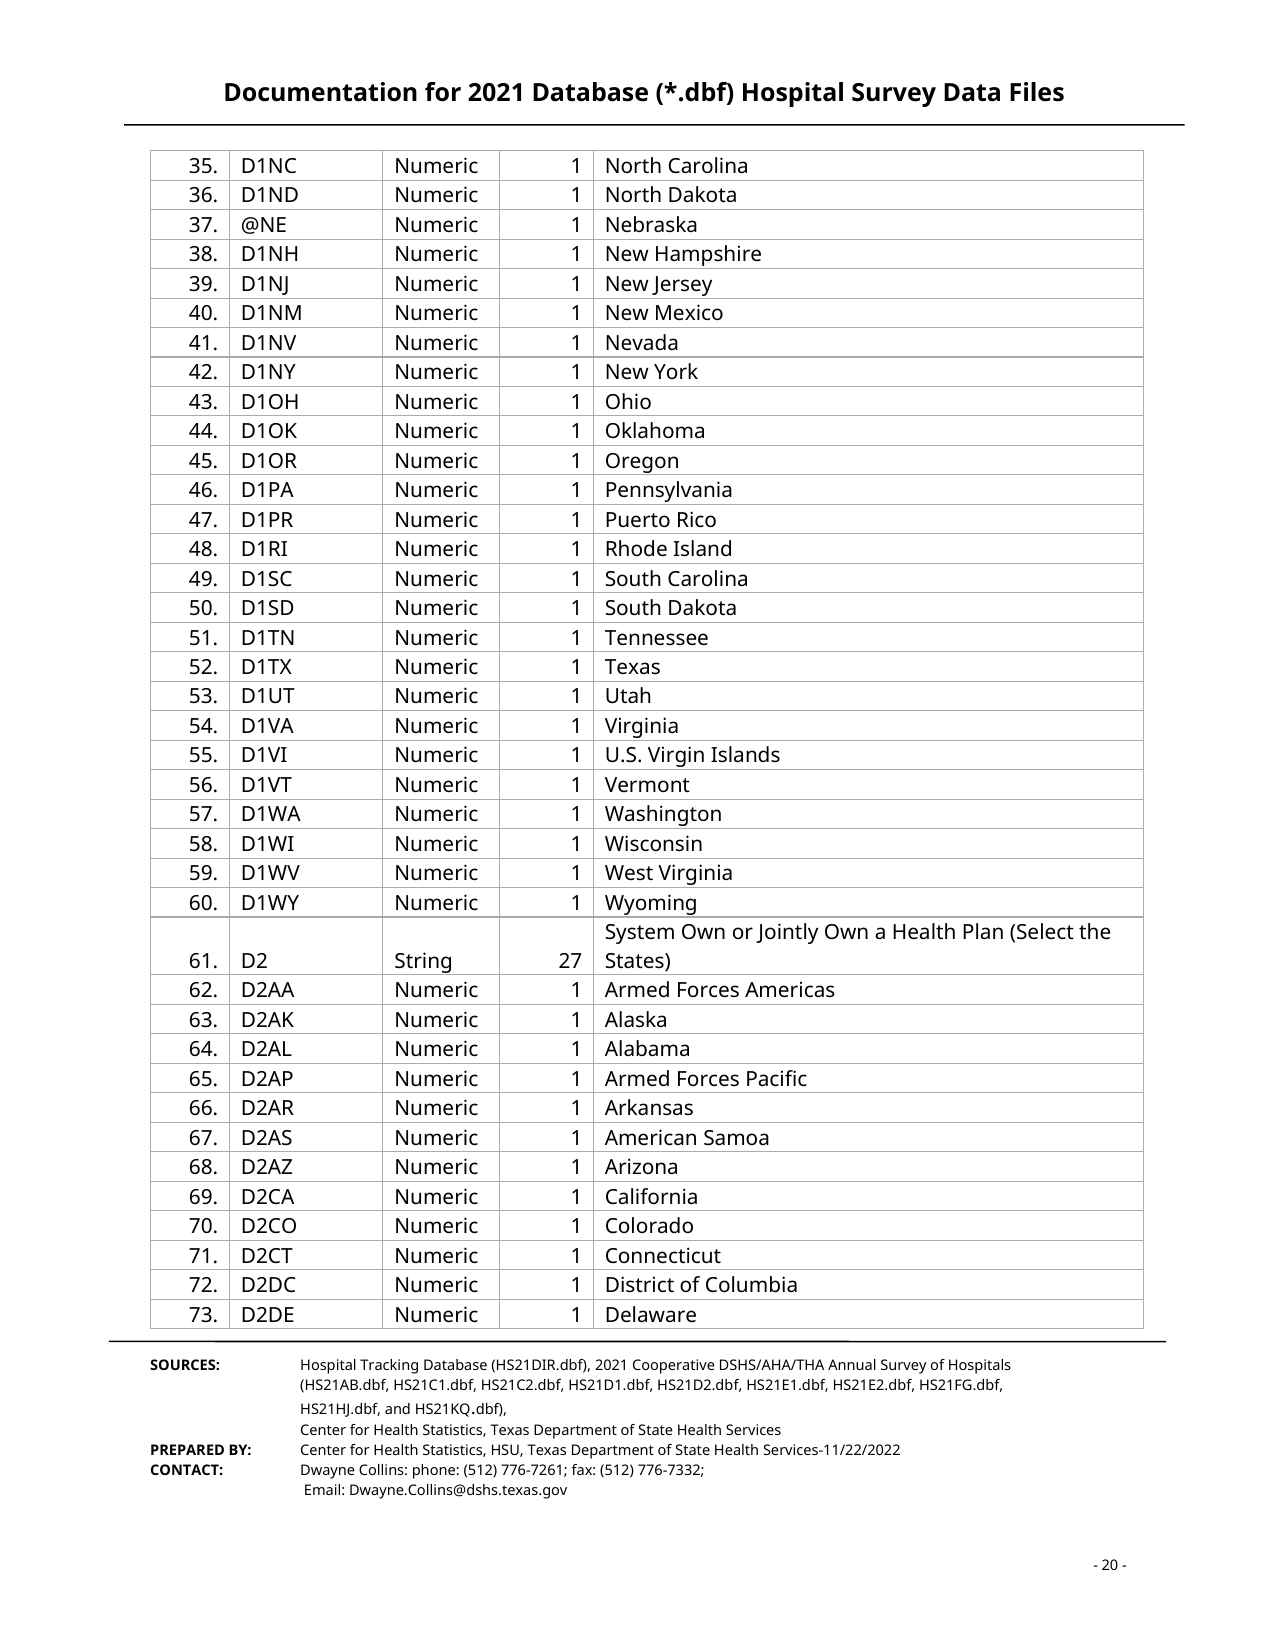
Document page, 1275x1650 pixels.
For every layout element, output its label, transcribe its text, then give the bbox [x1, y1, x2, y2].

table_cell Washington [594, 800, 1143, 828]
table_cell Numeric [383, 859, 499, 887]
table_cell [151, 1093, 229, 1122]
table_cell 1 [500, 711, 593, 739]
table_cell Pennsylvania [594, 475, 1143, 504]
table_cell D1VA [230, 711, 382, 739]
table_cell D1UT [230, 682, 382, 710]
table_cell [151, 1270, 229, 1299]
table_cell 42. [151, 358, 229, 386]
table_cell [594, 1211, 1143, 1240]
table_cell 48. [151, 534, 229, 563]
table_cell 51. [151, 623, 229, 651]
table_cell 61. [151, 918, 229, 974]
table_cell 1 [500, 358, 593, 386]
table_cell D1NV [230, 328, 382, 356]
table_cell Tennessee [594, 623, 1143, 651]
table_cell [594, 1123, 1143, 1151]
table_cell 62. [151, 975, 229, 1004]
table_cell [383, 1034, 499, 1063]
table_cell Nevada [594, 328, 1143, 356]
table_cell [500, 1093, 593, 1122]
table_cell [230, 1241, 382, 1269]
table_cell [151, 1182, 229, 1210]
table_cell Numeric [383, 151, 499, 179]
table_cell 27 [500, 918, 593, 974]
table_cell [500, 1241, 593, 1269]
table_cell Vermont [594, 770, 1143, 798]
table_cell Numeric [383, 269, 499, 297]
table_cell North Dakota [594, 181, 1143, 209]
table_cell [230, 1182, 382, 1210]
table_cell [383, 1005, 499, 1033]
table_cell Oklahoma [594, 416, 1143, 445]
table_cell D1TX [230, 652, 382, 681]
table_cell D1SD [230, 593, 382, 622]
table_cell D1OH [230, 387, 382, 415]
table_cell D1WI [230, 829, 382, 857]
table_cell Numeric [383, 181, 499, 209]
table_cell 1 [500, 564, 593, 592]
table_cell Numeric [383, 682, 499, 710]
table_cell Numeric [383, 888, 499, 916]
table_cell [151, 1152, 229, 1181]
table_cell 1 [500, 505, 593, 533]
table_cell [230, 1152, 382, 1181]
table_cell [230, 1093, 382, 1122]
table_cell D1NM [230, 299, 382, 327]
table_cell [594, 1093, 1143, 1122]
table_cell Rhode Island [594, 534, 1143, 563]
table_cell 1 [500, 652, 593, 681]
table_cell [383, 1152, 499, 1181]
table_cell D1OR [230, 446, 382, 474]
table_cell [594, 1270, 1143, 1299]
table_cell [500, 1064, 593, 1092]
table_cell Puerto Rico [594, 505, 1143, 533]
table_cell 1 [500, 682, 593, 710]
table_cell D1NC [230, 151, 382, 179]
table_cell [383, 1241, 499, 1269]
table_cell D2AK [230, 1005, 382, 1033]
table_cell D1WA [230, 800, 382, 828]
table_cell 47. [151, 505, 229, 533]
table_cell Numeric [383, 534, 499, 563]
table_cell Numeric [383, 800, 499, 828]
table_cell Numeric [383, 593, 499, 622]
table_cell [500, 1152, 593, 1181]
table_cell New York [594, 358, 1143, 386]
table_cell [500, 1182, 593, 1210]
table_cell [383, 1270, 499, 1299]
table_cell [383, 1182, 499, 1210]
table_cell Ohio [594, 387, 1143, 415]
table_cell 1 [500, 770, 593, 798]
table_cell D1WY [230, 888, 382, 916]
table_cell 1 [500, 623, 593, 651]
table_cell 40. [151, 299, 229, 327]
table_cell Texas [594, 652, 1143, 681]
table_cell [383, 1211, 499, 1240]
table_cell 1 [500, 593, 593, 622]
table_cell Numeric [383, 975, 499, 1004]
table_cell Armed Forces Americas [594, 975, 1143, 1004]
table_cell 60. [151, 888, 229, 916]
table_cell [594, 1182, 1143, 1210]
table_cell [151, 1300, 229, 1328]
table_cell D1PA [230, 475, 382, 504]
table_cell 53. [151, 682, 229, 710]
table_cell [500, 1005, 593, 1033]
table_cell 1 [500, 240, 593, 268]
table_cell D2 [230, 918, 382, 974]
table_cell 1 [500, 299, 593, 327]
table_cell D1OK [230, 416, 382, 445]
table_cell 46. [151, 475, 229, 504]
table_cell 1 [500, 416, 593, 445]
table_cell 1 [500, 859, 593, 887]
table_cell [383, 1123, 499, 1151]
table_cell 44. [151, 416, 229, 445]
table_cell New Jersey [594, 269, 1143, 297]
table_cell 1 [500, 387, 593, 415]
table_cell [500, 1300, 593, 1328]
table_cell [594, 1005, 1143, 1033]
table_cell 1 [500, 800, 593, 828]
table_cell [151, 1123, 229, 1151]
table_cell Numeric [383, 711, 499, 739]
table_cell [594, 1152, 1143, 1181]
table_cell Numeric [383, 652, 499, 681]
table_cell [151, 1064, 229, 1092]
table_cell D2AA [230, 975, 382, 1004]
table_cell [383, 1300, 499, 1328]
table_cell 1 [500, 446, 593, 474]
table_cell Virginia [594, 711, 1143, 739]
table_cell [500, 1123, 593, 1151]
table_cell 35. [151, 151, 229, 179]
table_cell New Hampshire [594, 240, 1143, 268]
table_cell 50. [151, 593, 229, 622]
table_cell 41. [151, 328, 229, 356]
table_cell 1 [500, 151, 593, 179]
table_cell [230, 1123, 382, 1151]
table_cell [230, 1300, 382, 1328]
table_cell 1 [500, 269, 593, 297]
table_cell 54. [151, 711, 229, 739]
table_cell 1 [500, 210, 593, 238]
table_cell Wisconsin [594, 829, 1143, 857]
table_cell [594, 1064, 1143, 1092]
table_cell D1VT [230, 770, 382, 798]
table_cell D1VI [230, 741, 382, 769]
table_cell Numeric [383, 446, 499, 474]
table_cell Numeric [383, 240, 499, 268]
table_cell Numeric [383, 416, 499, 445]
table_cell D1TN [230, 623, 382, 651]
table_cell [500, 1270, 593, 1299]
table_cell D1NH [230, 240, 382, 268]
table_cell D1RI [230, 534, 382, 563]
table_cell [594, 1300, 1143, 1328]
table_cell Utah [594, 682, 1143, 710]
table_cell D1SC [230, 564, 382, 592]
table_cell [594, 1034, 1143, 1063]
table_cell Numeric [383, 475, 499, 504]
table_cell 1 [500, 975, 593, 1004]
table_cell Numeric [383, 829, 499, 857]
table_cell 37. [151, 210, 229, 238]
table_cell Numeric [383, 623, 499, 651]
table_cell D1NJ [230, 269, 382, 297]
table_cell 1 [500, 328, 593, 356]
table_cell 63. [151, 1005, 229, 1033]
table_cell System Own or Jointly Own a Health Plan (Select the States) [594, 918, 1143, 974]
table_cell D1ND [230, 181, 382, 209]
table_cell 1 [500, 829, 593, 857]
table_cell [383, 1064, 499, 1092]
table_cell Numeric [383, 210, 499, 238]
table_cell 36. [151, 181, 229, 209]
table_cell 1 [500, 475, 593, 504]
table_cell Numeric [383, 299, 499, 327]
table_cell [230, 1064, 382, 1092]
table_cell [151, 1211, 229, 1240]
table_cell Numeric [383, 564, 499, 592]
table_cell 55. [151, 741, 229, 769]
table_cell 38. [151, 240, 229, 268]
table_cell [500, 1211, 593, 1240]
table_cell 43. [151, 387, 229, 415]
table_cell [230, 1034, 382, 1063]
table_cell 57. [151, 800, 229, 828]
table_cell 1 [500, 181, 593, 209]
table_cell Numeric [383, 505, 499, 533]
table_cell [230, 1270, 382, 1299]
table_cell 1 [500, 534, 593, 563]
table_cell 1 [500, 888, 593, 916]
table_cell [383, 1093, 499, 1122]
table_cell 56. [151, 770, 229, 798]
table_cell West Virginia [594, 859, 1143, 887]
table_cell U.S. Virgin Islands [594, 741, 1143, 769]
table_cell 49. [151, 564, 229, 592]
table_cell 52. [151, 652, 229, 681]
table_cell D1PR [230, 505, 382, 533]
table_cell Numeric [383, 328, 499, 356]
table_cell Wyoming [594, 888, 1143, 916]
table_cell Nebraska [594, 210, 1143, 238]
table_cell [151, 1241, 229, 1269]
table_cell Oregon [594, 446, 1143, 474]
table_cell Numeric [383, 741, 499, 769]
table_cell 59. [151, 859, 229, 887]
table_cell String [383, 918, 499, 974]
table_cell South Carolina [594, 564, 1143, 592]
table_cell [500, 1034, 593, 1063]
table_cell North Carolina [594, 151, 1143, 179]
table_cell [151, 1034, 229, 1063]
table_cell D1WV [230, 859, 382, 887]
table_cell 1 [500, 741, 593, 769]
table_cell South Dakota [594, 593, 1143, 622]
table_cell 58. [151, 829, 229, 857]
table_cell D1NY [230, 358, 382, 386]
table_cell 45. [151, 446, 229, 474]
table_cell Numeric [383, 358, 499, 386]
table_cell New Mexico [594, 299, 1143, 327]
table_cell Numeric [383, 387, 499, 415]
table_cell Numeric [383, 770, 499, 798]
table_cell 39. [151, 269, 229, 297]
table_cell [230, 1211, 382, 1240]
table_cell @NE [230, 210, 382, 238]
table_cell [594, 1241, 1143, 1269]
